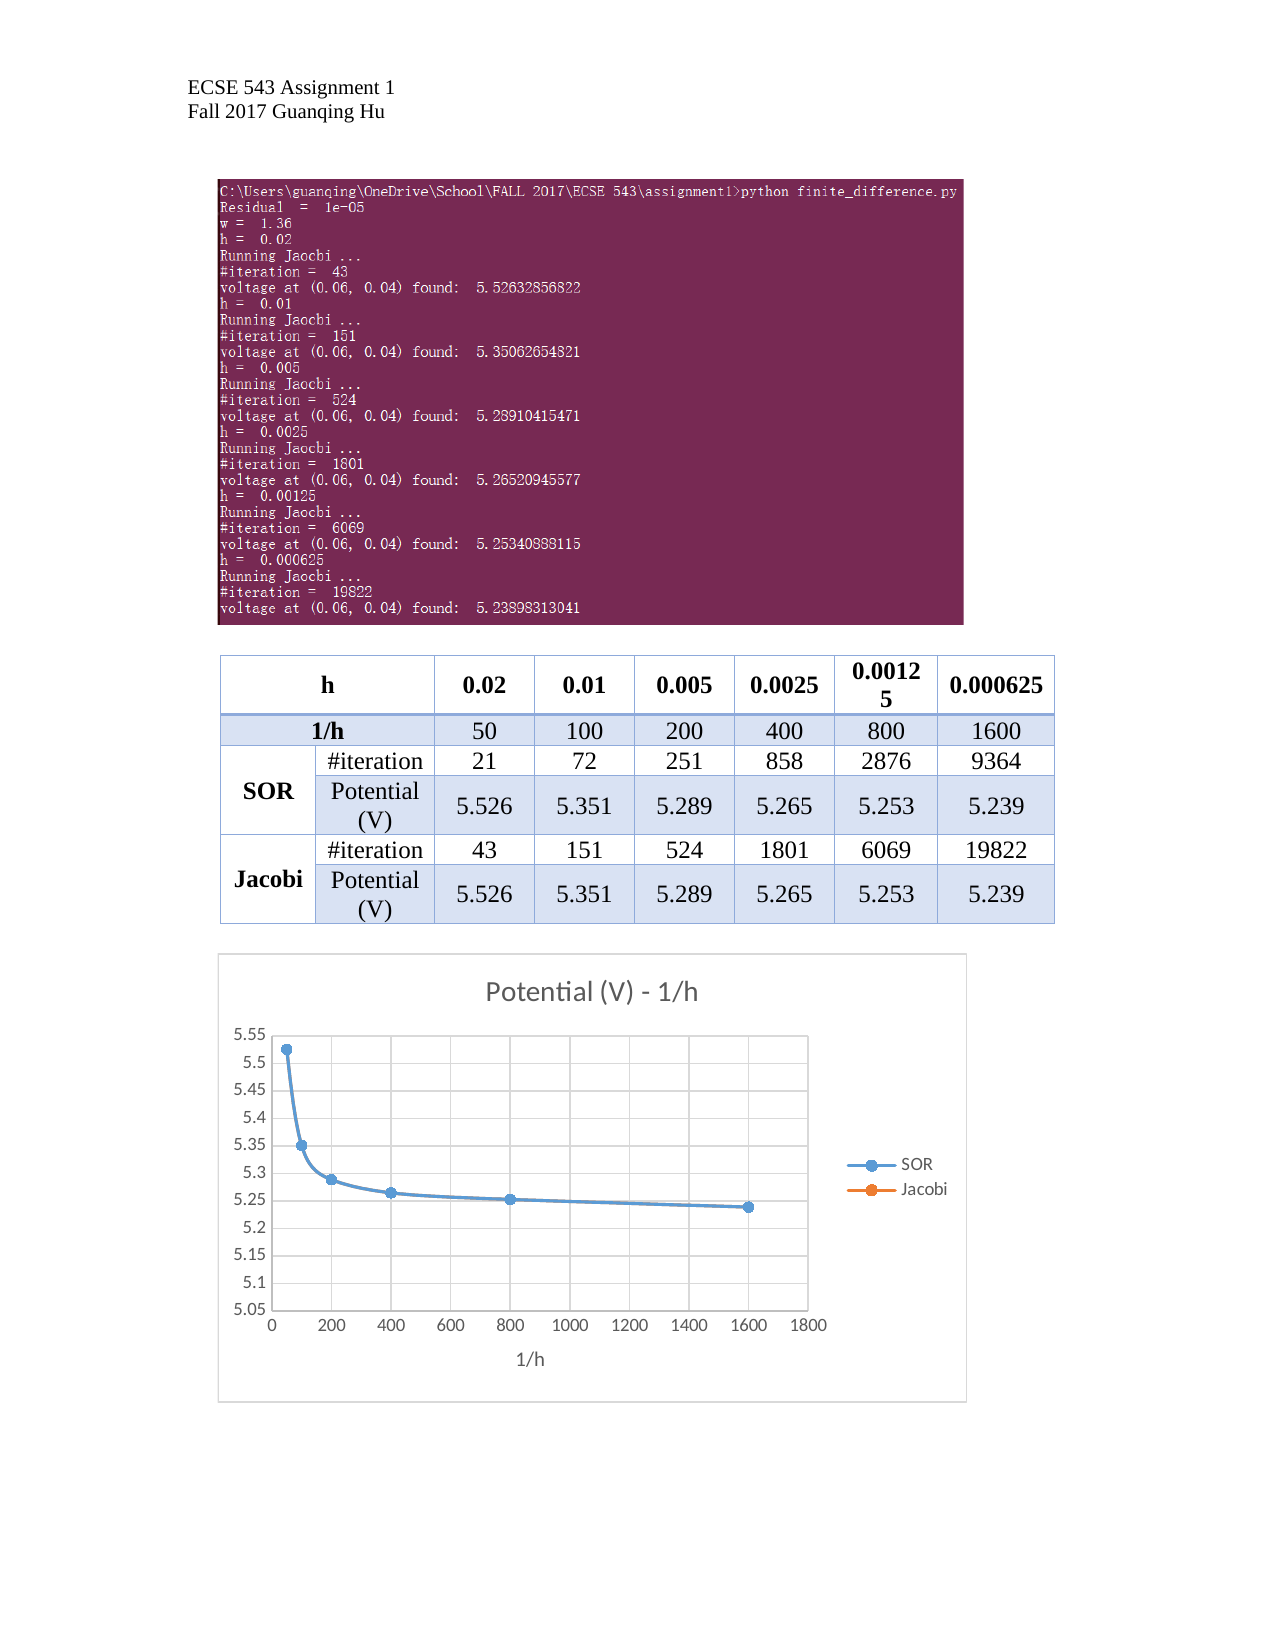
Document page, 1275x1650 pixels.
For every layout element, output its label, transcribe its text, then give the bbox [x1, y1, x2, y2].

table_cell 5.239 [938, 776, 1054, 834]
table_cell 6069 [835, 835, 937, 864]
table_cell 5.351 [535, 865, 634, 923]
table_cell 5.526 [435, 776, 534, 834]
table_header 0.00125 [835, 656, 937, 713]
table_header 0.0025 [735, 656, 834, 713]
table_cell 5.265 [735, 776, 834, 834]
table_cell 251 [635, 746, 734, 775]
table_cell 5.289 [635, 776, 734, 834]
table_cell 19822 [938, 835, 1054, 864]
table_cell 5.239 [938, 865, 1054, 923]
table_cell 5.253 [835, 776, 937, 834]
table_cell 400 [735, 716, 834, 745]
table_cell 9364 [938, 746, 1054, 775]
table_cell 1600 [938, 716, 1054, 745]
table_cell 5.526 [435, 865, 534, 923]
table_header 0.02 [435, 656, 534, 713]
table_cell Jacobi [221, 835, 315, 923]
table_cell Potential (V) [316, 776, 434, 834]
table_cell 5.351 [535, 776, 634, 834]
table_cell 50 [435, 716, 534, 745]
table_cell 151 [535, 835, 634, 864]
table_cell 1/h [221, 716, 434, 745]
table_cell 72 [535, 746, 634, 775]
table_cell SOR [221, 746, 315, 834]
table_cell 21 [435, 746, 534, 775]
table_cell #iteration [316, 835, 434, 864]
table_cell Potential (V) [316, 865, 434, 923]
table_cell 5.289 [635, 865, 734, 923]
table_cell 100 [535, 716, 634, 745]
table_cell 524 [635, 835, 734, 864]
table_header 0.000625 [938, 656, 1054, 713]
table_cell 2876 [835, 746, 937, 775]
table_cell 5.265 [735, 865, 834, 923]
picture [217, 179, 964, 625]
table_cell 43 [435, 835, 534, 864]
table_cell 5.253 [835, 865, 937, 923]
table_header 0.01 [535, 656, 634, 713]
table_cell 1801 [735, 835, 834, 864]
table_header h [221, 656, 434, 713]
table_cell 858 [735, 746, 834, 775]
table_cell 800 [835, 716, 937, 745]
table_cell #iteration [316, 746, 434, 775]
table_cell 200 [635, 716, 734, 745]
table_header 0.005 [635, 656, 734, 713]
